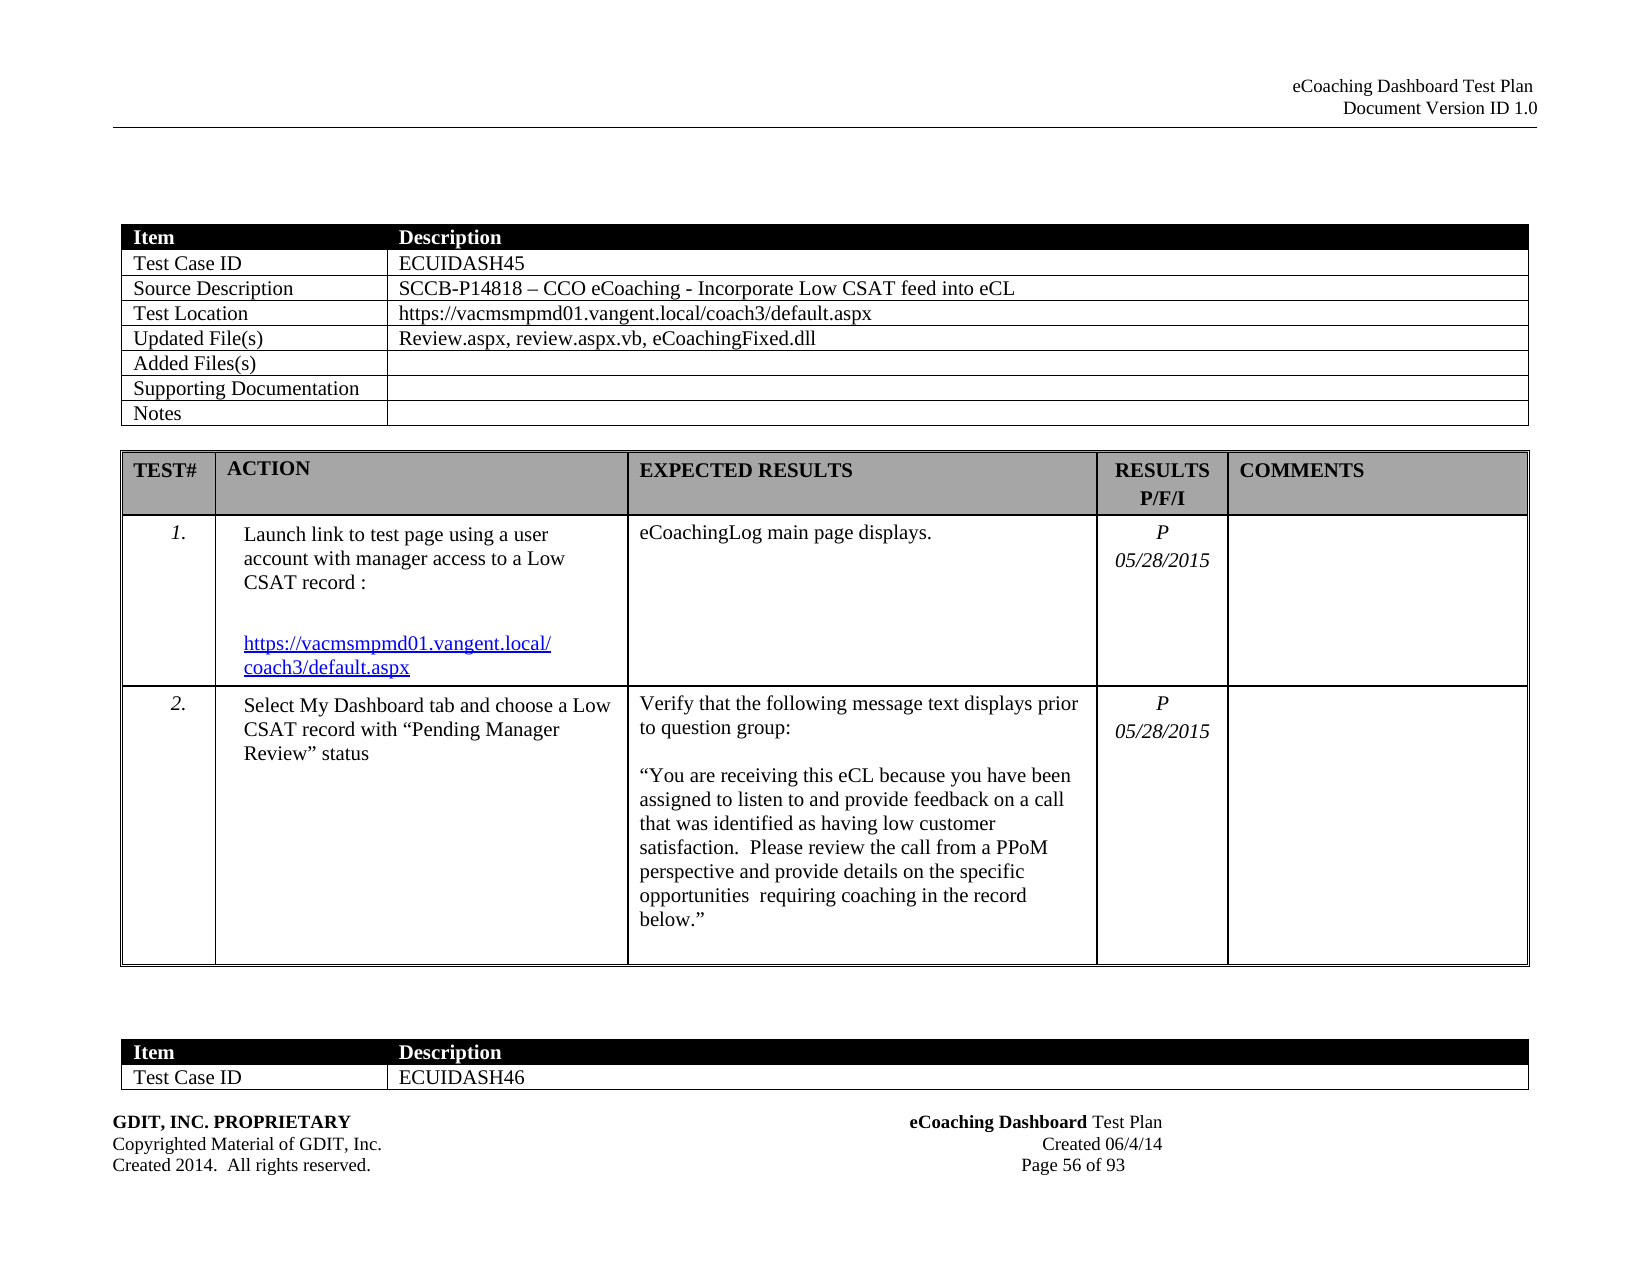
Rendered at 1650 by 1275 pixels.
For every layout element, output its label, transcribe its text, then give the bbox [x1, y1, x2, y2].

table_cell 1. [123, 516, 215, 685]
table_cell https://vacmsmpmd01.vangent.local/coach3/default.aspx [388, 301, 1528, 325]
table_cell P 05/28/2015 [1098, 687, 1227, 964]
table_header Item [122, 1040, 387, 1064]
table_cell Review.aspx, review.aspx.vb, eCoachingFixed.dll [388, 326, 1528, 350]
table_header ACTION [216, 453, 627, 514]
table_header TEST# [123, 453, 215, 514]
table_cell [388, 376, 1528, 400]
table_cell SCCB-P14818 – CCO eCoaching - Incorporate Low CSAT feed into eCL [388, 276, 1528, 299]
table_cell Launch link to test page using a user account with manager access to a Low CSAT record : https://vacmsmpmd01.vangent.local/coach3/default.aspx [216, 516, 627, 685]
table_cell ECUIDASH45 [388, 250, 1528, 274]
table_cell Select My Dashboard tab and choose a Low CSAT record with “Pending Manager Review” status [216, 687, 627, 964]
table_cell 2. [123, 687, 215, 964]
table_cell Test Location [122, 301, 387, 325]
table_cell Test Case ID [122, 250, 387, 274]
table_cell Test Case ID [122, 1065, 387, 1089]
table_header Description [388, 1040, 1528, 1064]
table_cell P 05/28/2015 [1098, 516, 1227, 685]
table_cell ECUIDASH46 [388, 1065, 1528, 1089]
table_cell [388, 351, 1528, 375]
table_header Description [388, 225, 1528, 249]
table_header RESULTS P/F/I [1098, 453, 1227, 514]
table_cell Updated File(s) [122, 326, 387, 350]
table_cell Supporting Documentation [122, 376, 387, 400]
table_cell Source Description [122, 276, 387, 299]
table_cell Notes [122, 401, 387, 425]
table_cell Verify that the following message text displays prior to question group: “You are receiving this eCL because you have been assigned to listen to and provide feedback on a call that was identified as having low customer satisfaction. Please review the call from a PPoM perspective and provide details on the specific opportunities requiring coaching in the record below.” [629, 687, 1096, 964]
table_cell Added Files(s) [122, 351, 387, 375]
table_cell [388, 401, 1528, 425]
table_cell eCoachingLog main page displays. [629, 516, 1096, 685]
table_cell [1229, 687, 1527, 964]
table_cell [1229, 516, 1527, 685]
table_header Item [122, 225, 387, 249]
table_header COMMENTS [1229, 453, 1527, 514]
table_header EXPECTED RESULTS [629, 453, 1096, 514]
